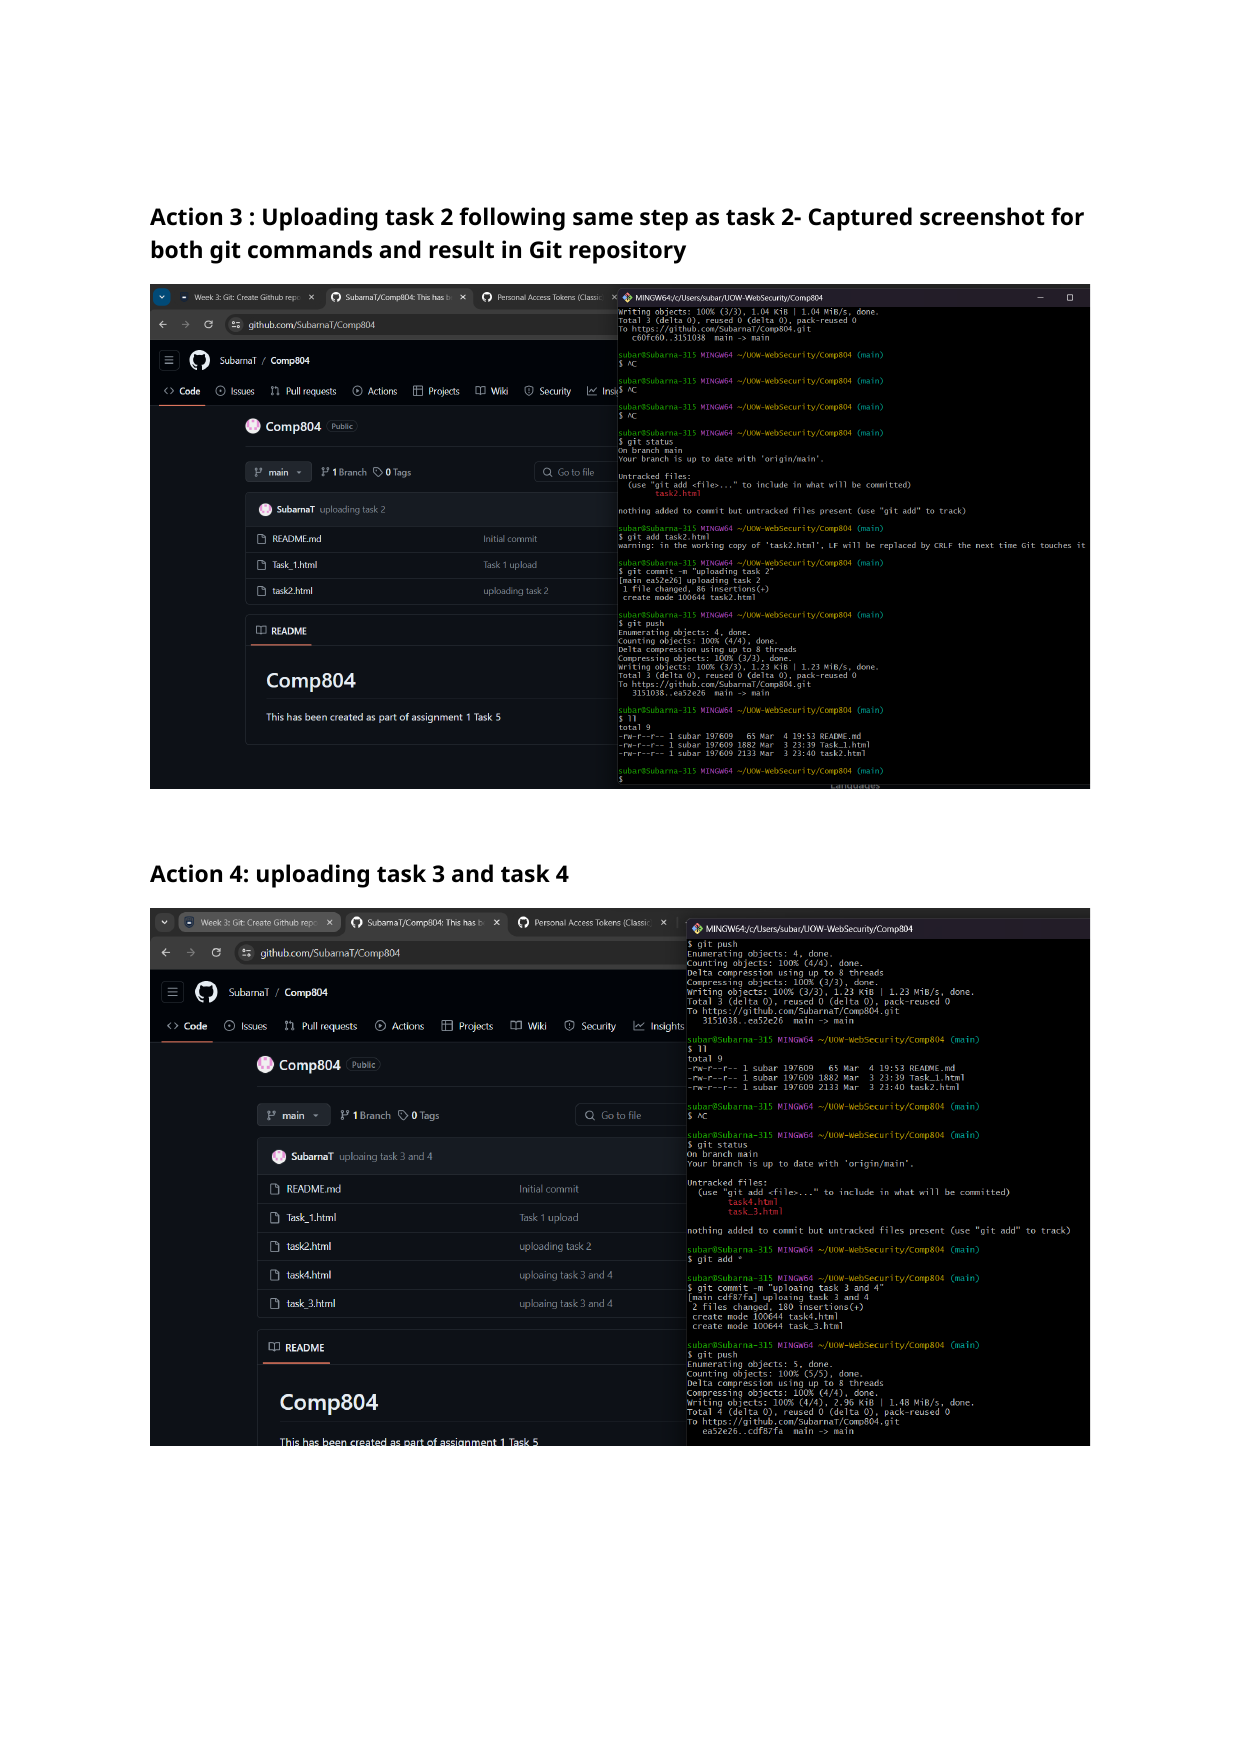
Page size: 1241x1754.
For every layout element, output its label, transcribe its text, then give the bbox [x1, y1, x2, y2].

text Action 3 : Uploading task 2 following same step as task 2- Captured screenshot for both git commands and result in Git repository [150, 200, 1090, 265]
picture [150, 284, 1091, 789]
text Action 4: uploading task 3 and task 4 [150, 858, 1090, 889]
picture [150, 908, 1091, 1446]
